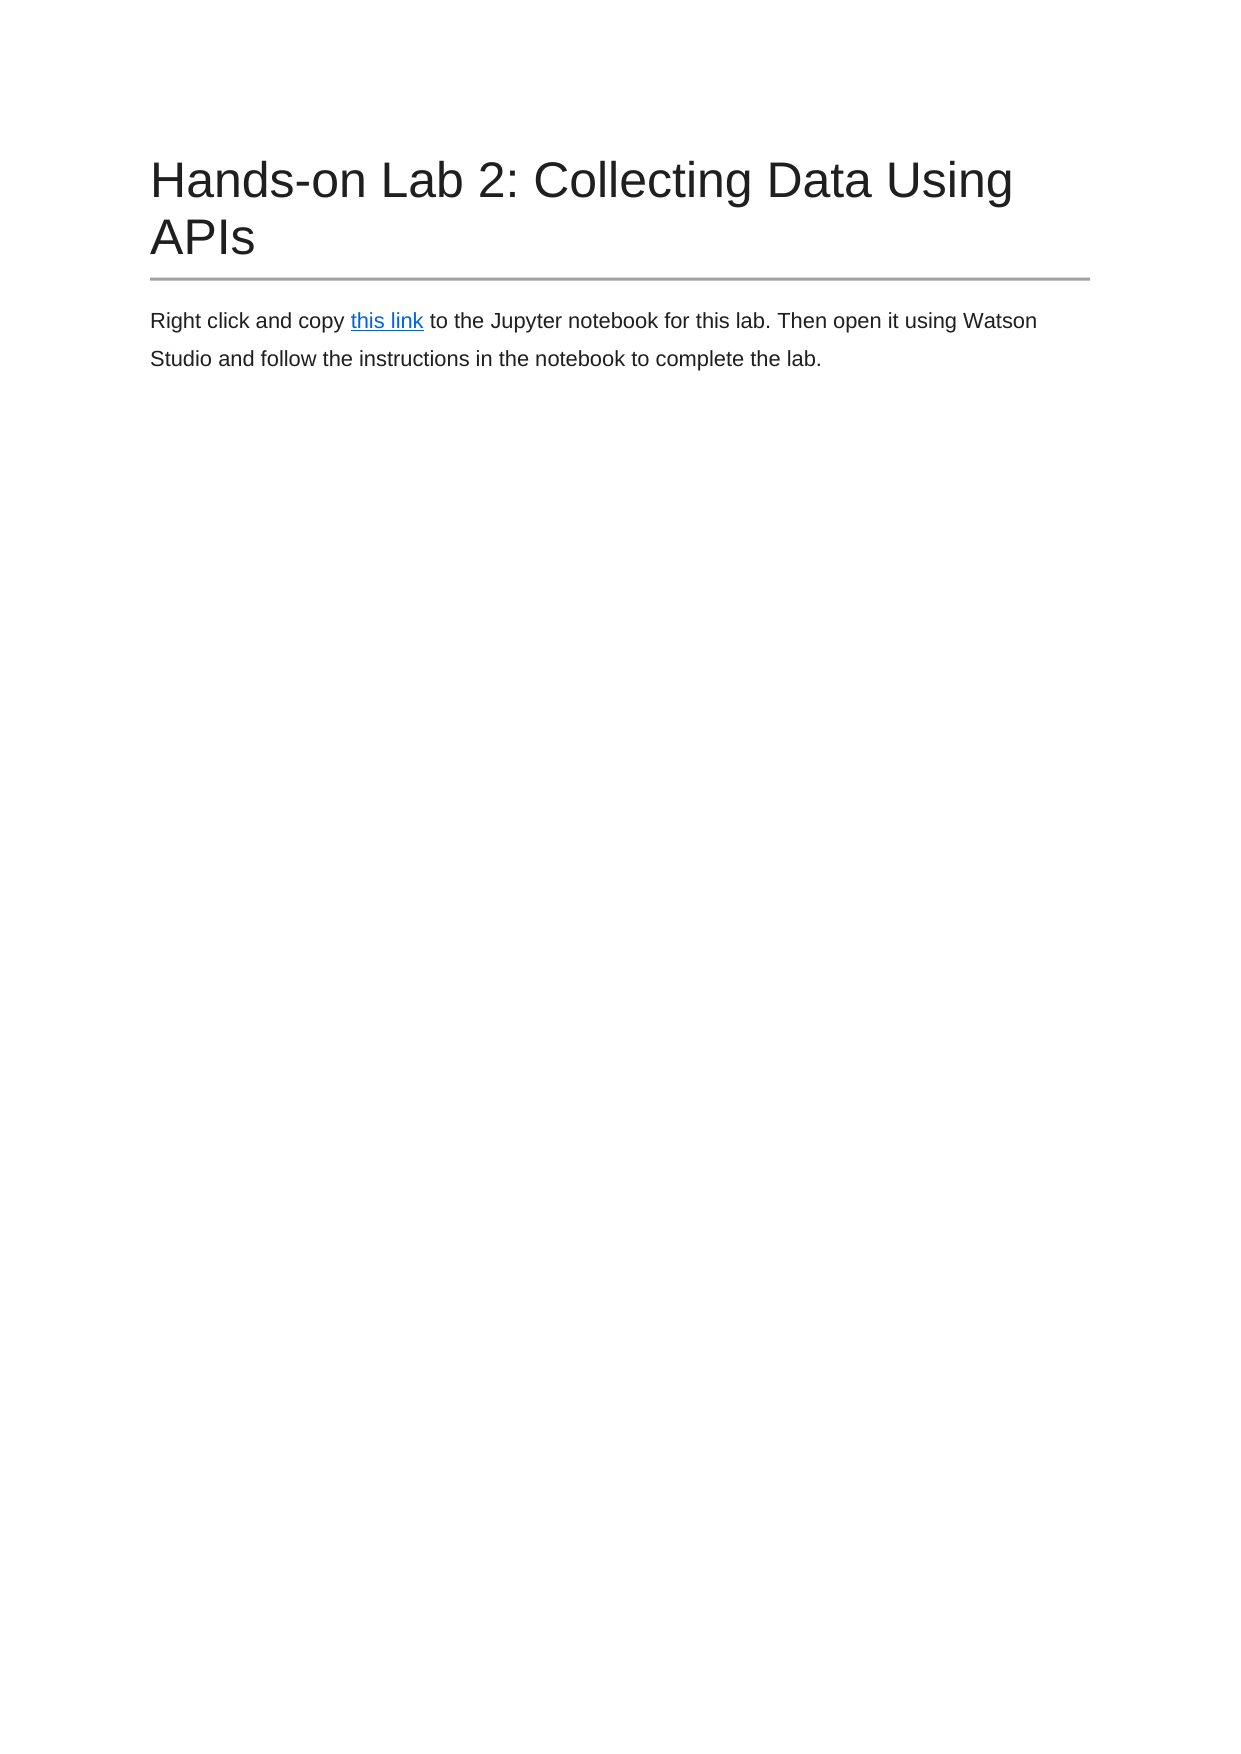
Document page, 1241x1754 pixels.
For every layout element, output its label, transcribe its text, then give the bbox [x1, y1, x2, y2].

subtitle Hands-on Lab 2: Collecting Data Using APIs [150, 150, 1090, 265]
text Right click and copy this link to the Jupyter notebook for this lab. Then open it using Watson Studio and follow the instructions in the notebook to complete the lab. [150, 308, 1090, 371]
